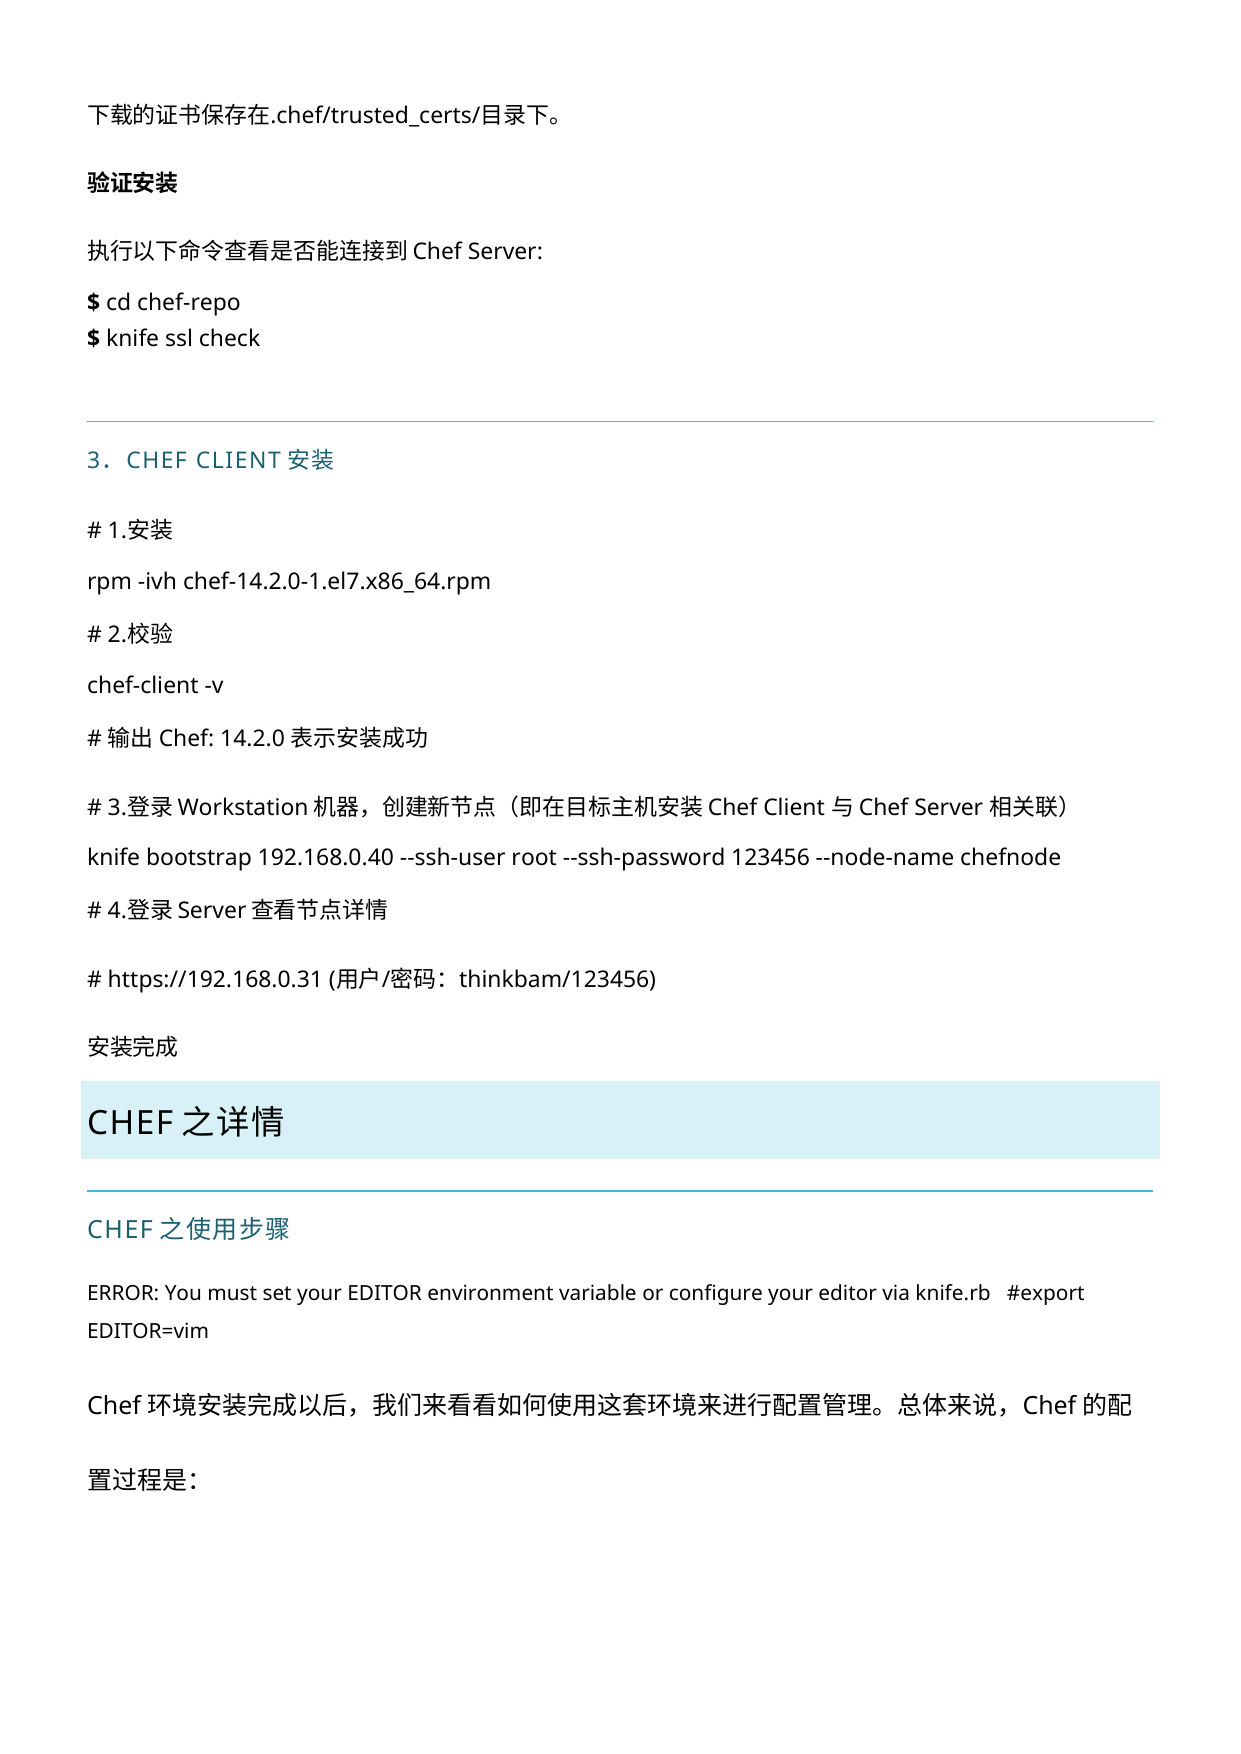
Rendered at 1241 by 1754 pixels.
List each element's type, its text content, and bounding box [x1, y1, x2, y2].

text Chef 环境安装完成以后，我们来看看如何使用这套环境来进行配置管理。总体来说，Chef 的配置过程是： [87, 1371, 1153, 1511]
subtitle Chef之使用步骤 [87, 1192, 1153, 1261]
text 执行以下命令查看是否能连接到Chef Server: [87, 217, 1153, 282]
text $ cd chef-repo [87, 285, 1153, 318]
subtitle 3．Chef Client安装 [87, 422, 1153, 491]
text # 2.校验 [87, 600, 1153, 665]
text # https://192.168.0.31 (用户/密码：thinkbam/123456) [87, 945, 1153, 1010]
text $ knife ssl check [87, 321, 1153, 354]
subtitle Chef之详情 [87, 1088, 1153, 1152]
text # 1.安装 [87, 496, 1153, 561]
text 安装完成 [87, 1013, 1153, 1078]
text # 4.登录Server查看节点详情 [87, 876, 1153, 941]
text # 输出 Chef: 14.2.0 表示安装成功 [87, 704, 1153, 769]
text ERROR: You must set your EDITOR environment variable or configure your editor via knife.rb #export EDITOR=vim [87, 1276, 1153, 1346]
text # 3.登录Workstation机器，创建新节点（即在目标主机安装 Chef Client 与 Chef Server 相关联） [87, 772, 1153, 837]
text 下载的证书保存在.chef/trusted_certs/目录下。 [87, 81, 1153, 146]
text rpm -ivh chef-14.2.0-1.el7.x86_64.rpm [87, 564, 1153, 597]
text 验证安装 [87, 149, 1153, 214]
text knife bootstrap 192.168.0.40 --ssh-user root --ssh-password 123456 --node-name chefnode [87, 841, 1153, 873]
text chef-client -v [87, 668, 1153, 701]
